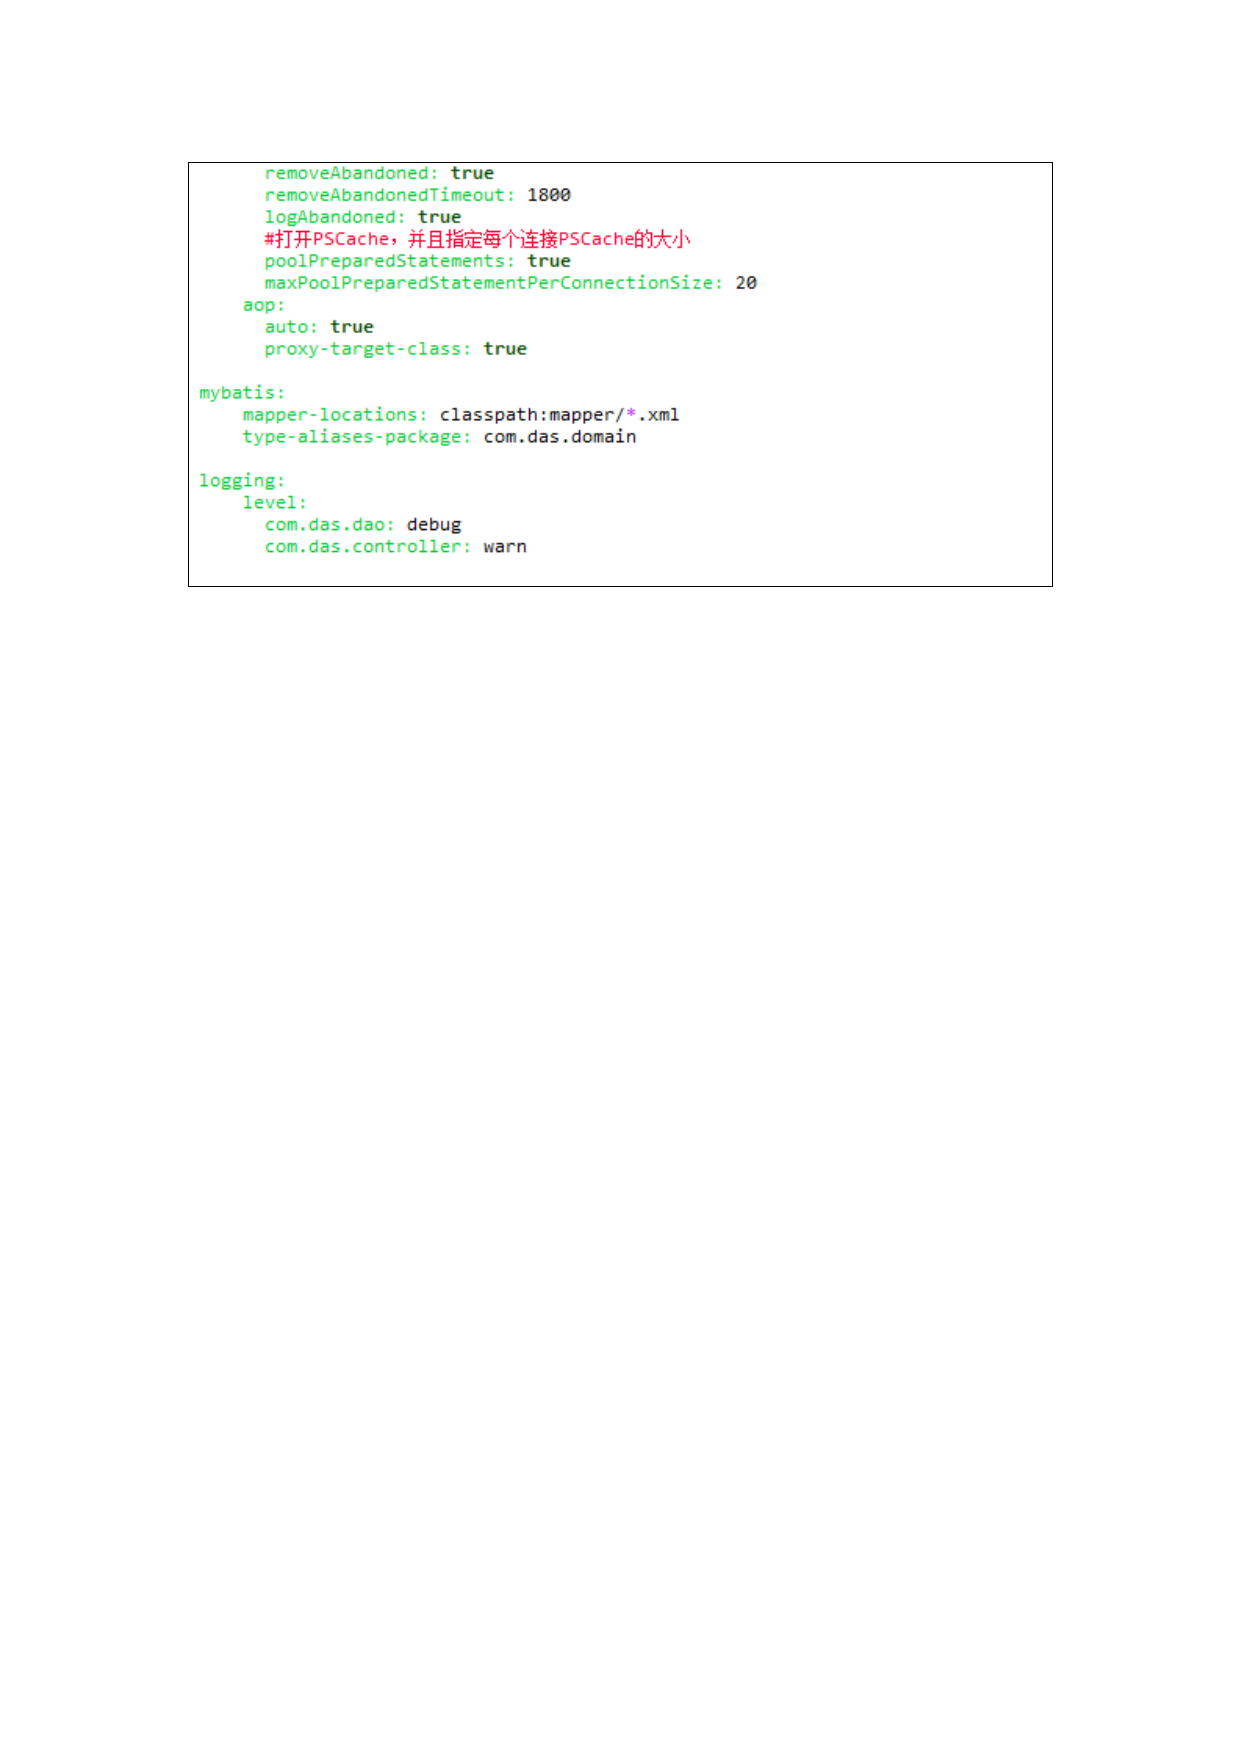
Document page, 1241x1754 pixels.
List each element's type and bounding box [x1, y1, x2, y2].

picture [199, 163, 784, 573]
table_header [189, 163, 1052, 586]
